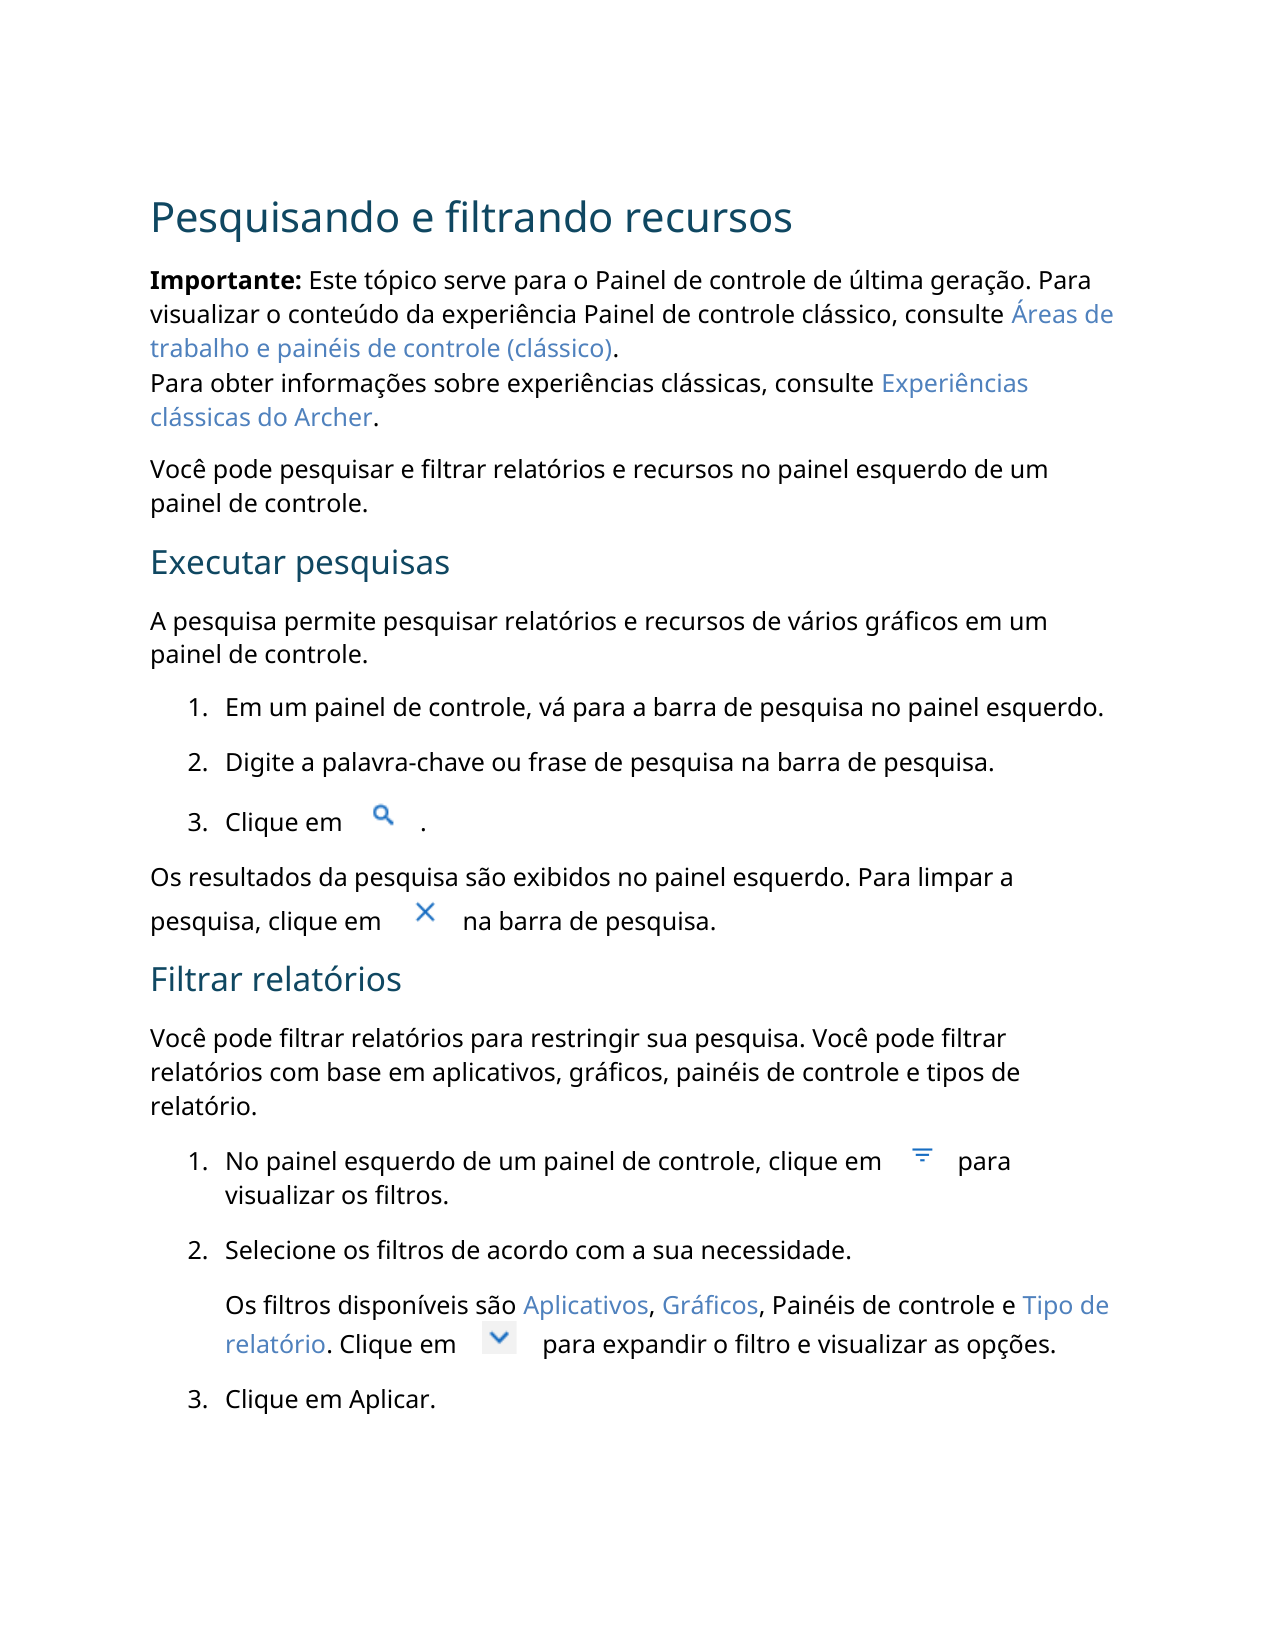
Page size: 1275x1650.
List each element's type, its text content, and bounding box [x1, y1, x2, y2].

list Clique em Aplicar. [187, 1381, 1125, 1416]
text Importante: Este tópico serve para o Painel de controle de última geração. Para visualizar o conteúdo da experiência Painel de controle clássico, consulte Áreas de trabalho e painéis de controle (clássico). Para obter informações sobre experiências clássicas, consulte Experiências clássicas do Archer. [150, 263, 1125, 433]
subtitle Executar pesquisas [150, 539, 1125, 584]
picture [367, 799, 402, 832]
list No painel esquerdo de um painel de controle, clique em para visualizar os filtros. [187, 1141, 1125, 1212]
picture [907, 1141, 939, 1171]
picture [407, 893, 444, 931]
list Em um painel de controle, vá para a barra de pesquisa no painel esquerdo. [187, 690, 1125, 724]
subtitle Pesquisando e filtrando recursos [150, 187, 1125, 244]
text A pesquisa permite pesquisar relatórios e recursos de vários gráficos em um painel de controle. [150, 603, 1125, 671]
list Clique em . [187, 800, 1125, 839]
text Você pode pesquisar e filtrar relatórios e recursos no painel esquerdo de um painel de controle. [150, 452, 1125, 520]
text Você pode filtrar relatórios para restringir sua pesquisa. Você pode filtrar relatórios com base em aplicativos, gráficos, painéis de controle e tipos de relatório. [150, 1020, 1125, 1122]
subtitle Filtrar relatórios [150, 956, 1125, 1002]
picture [482, 1321, 517, 1354]
list Digite a palavra-chave ou frase de pesquisa na barra de pesquisa. [187, 745, 1125, 779]
list Selecione os filtros de acordo com a sua necessidade. [187, 1233, 1125, 1267]
text Os resultados da pesquisa são exibidos no painel esquerdo. Para limpar a pesquisa, clique em na barra de pesquisa. [150, 859, 1125, 937]
list Os filtros disponíveis são Aplicativos, Gráficos, Painéis de controle e Tipo de relatório. Clique em para expandir o filtro e visualizar as opções. [187, 1288, 1125, 1361]
